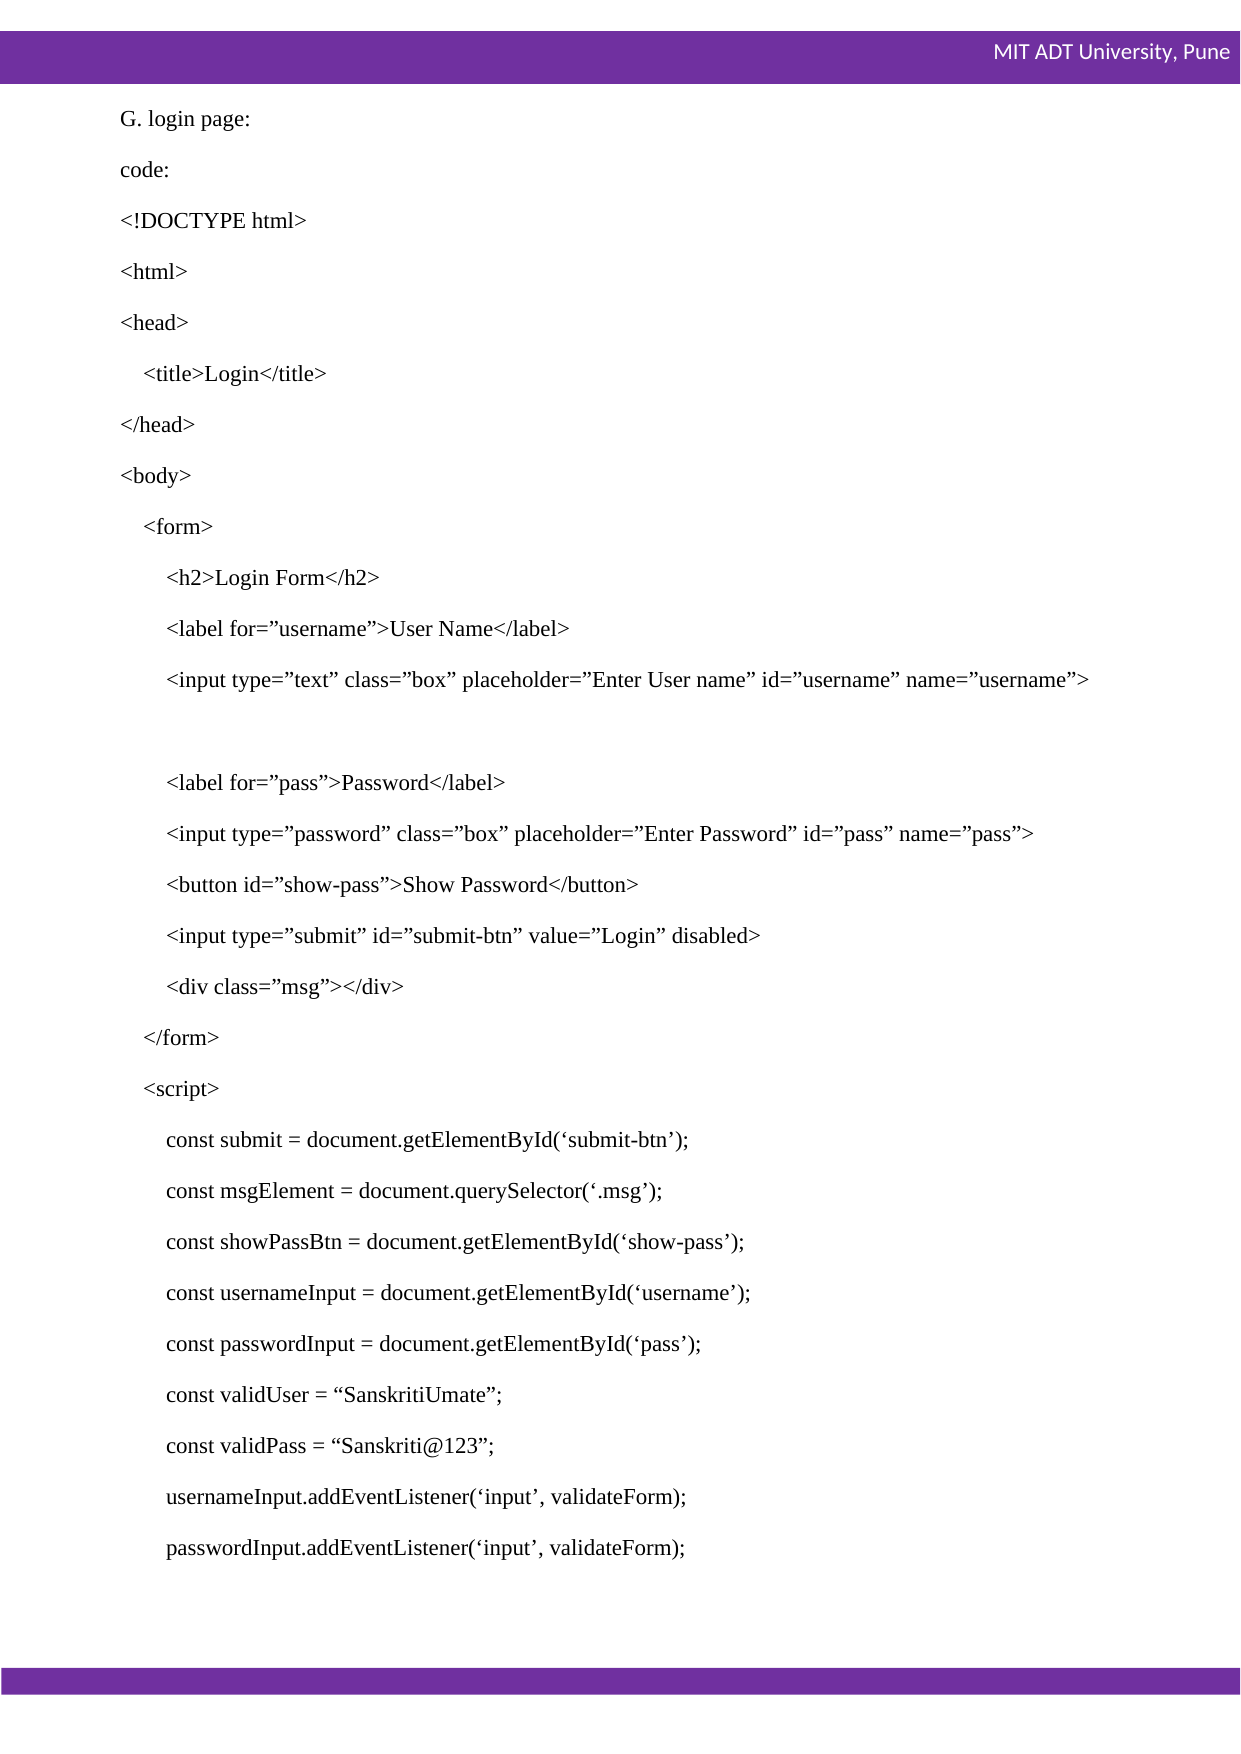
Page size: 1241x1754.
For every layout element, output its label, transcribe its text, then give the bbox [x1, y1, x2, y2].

text <body> [120, 462, 1195, 489]
text </head> [120, 411, 1195, 438]
text code: [120, 156, 1195, 182]
text <form> [120, 513, 1195, 540]
text </form> [120, 1024, 1195, 1050]
text <div class=”msg”></div> [120, 973, 1195, 999]
text <label for=”username”>User Name</label> [120, 615, 1195, 642]
text <label for=”pass”>Password</label> [120, 768, 1195, 795]
text <input type=”submit” id=”submit-btn” value=”Login” disabled> [120, 922, 1195, 948]
text const validUser = “SanskritiUmate”; [120, 1381, 1195, 1407]
text <button id=”show-pass”>Show Password</button> [120, 871, 1195, 897]
text <html> [120, 258, 1195, 284]
text const validPass = “Sanskriti@123”; [120, 1432, 1195, 1458]
text G. login page: [120, 105, 1195, 131]
text usernameInput.addEventListener(‘input’, validateForm); [120, 1483, 1195, 1509]
text <input type=”password” class=”box” placeholder=”Enter Password” id=”pass” name=”pass”> [120, 819, 1195, 846]
text <h2>Login Form</h2> [120, 564, 1195, 591]
text const msgElement = document.querySelector(‘.msg’); [120, 1177, 1195, 1203]
text passwordInput.addEventListener(‘input’, validateForm); [120, 1534, 1195, 1561]
text <input type=”text” class=”box” placeholder=”Enter User name” id=”username” name=”username”> [120, 666, 1195, 693]
text const submit = document.getElementById(‘submit-btn’); [120, 1126, 1195, 1152]
text const usernameInput = document.getElementById(‘username’); [120, 1279, 1195, 1305]
text <title>Login</title> [120, 360, 1195, 387]
text <script> [120, 1075, 1195, 1101]
text <head> [120, 309, 1195, 336]
text const passwordInput = document.getElementById(‘pass’); [120, 1330, 1195, 1356]
text const showPassBtn = document.getElementById(‘show-pass’); [120, 1228, 1195, 1254]
text <!DOCTYPE html> [120, 207, 1195, 233]
